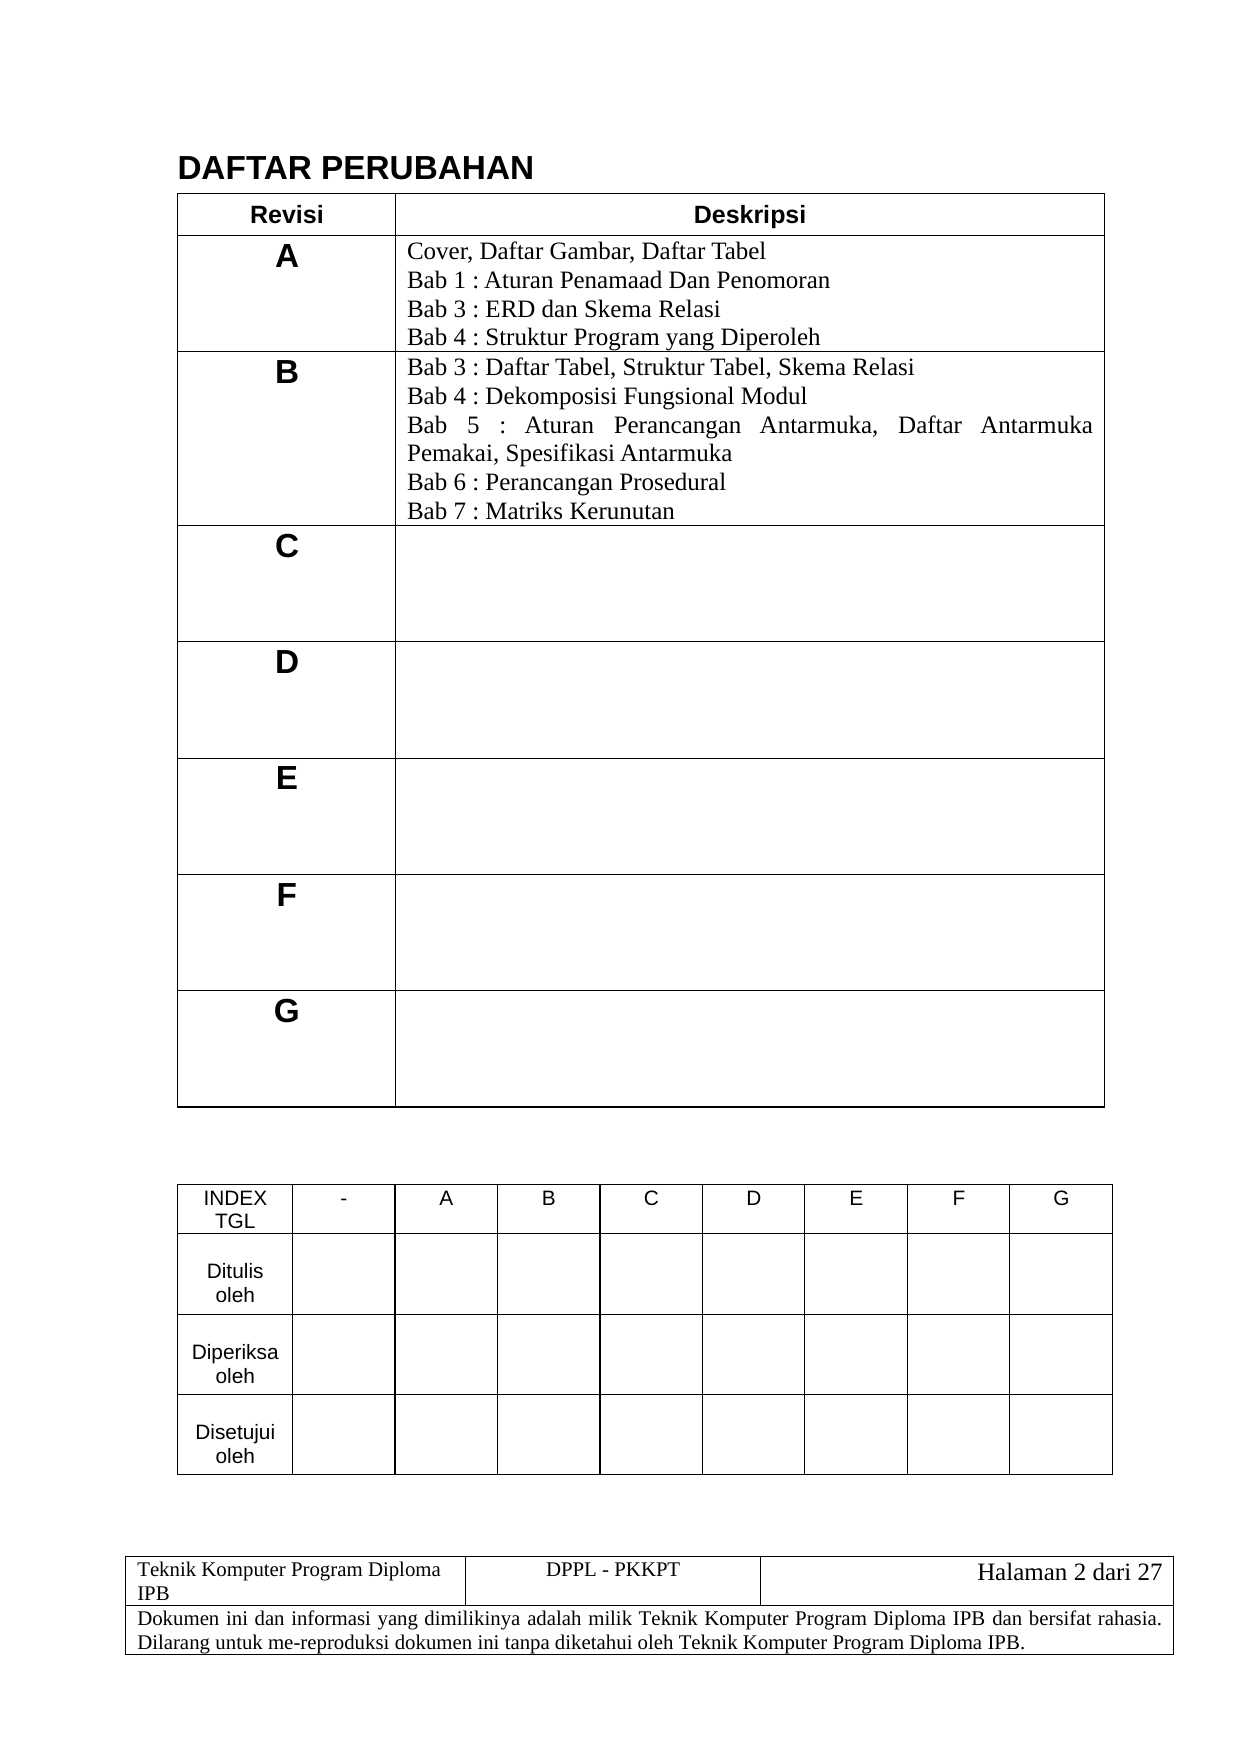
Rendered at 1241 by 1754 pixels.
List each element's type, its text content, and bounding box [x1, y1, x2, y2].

table_cell [1010, 1315, 1112, 1394]
table_cell [1010, 1395, 1112, 1474]
table_cell [396, 875, 1104, 990]
table_cell Disetujui oleh [178, 1395, 292, 1474]
table_cell [601, 1234, 702, 1313]
table_cell [498, 1315, 599, 1394]
table_cell [601, 1315, 702, 1394]
table_header Revisi [178, 194, 395, 235]
table_cell C [178, 526, 395, 641]
table_cell F [178, 875, 395, 990]
table_cell [293, 1234, 394, 1313]
table_cell [908, 1234, 1009, 1313]
table_cell D [178, 642, 395, 757]
table_cell G [178, 991, 395, 1106]
table_cell [703, 1234, 804, 1313]
table_cell Cover, Daftar Gambar, Daftar Tabel Bab 1 : Aturan Penamaad Dan Penomoran Bab 3 : ERD dan Skema Relasi Bab 4 : Struktur Program yang Diperoleh [396, 236, 1104, 351]
title DAFTAR PERUBAHAN [177, 148, 1122, 187]
table_cell A [178, 236, 395, 351]
table_cell [805, 1315, 907, 1394]
table_cell [396, 1234, 497, 1313]
table_header F [908, 1185, 1009, 1233]
table_cell [396, 526, 1104, 641]
table_cell [908, 1395, 1009, 1474]
table_header INDEX TGL [178, 1185, 292, 1233]
table_cell [601, 1395, 702, 1474]
table_header Deskripsi [396, 194, 1104, 235]
table_cell [293, 1395, 394, 1474]
table_header - [293, 1185, 394, 1233]
table_cell [396, 991, 1104, 1106]
table_header E [805, 1185, 907, 1233]
table_cell [805, 1234, 907, 1313]
table_cell [396, 1395, 497, 1474]
table_cell B [178, 352, 395, 525]
table_cell [498, 1234, 599, 1313]
table_cell E [178, 759, 395, 874]
table_cell [703, 1395, 804, 1474]
table_cell [908, 1315, 1009, 1394]
table_cell Diperiksa oleh [178, 1315, 292, 1394]
table_cell Ditulis oleh [178, 1234, 292, 1313]
table_header D [703, 1185, 804, 1233]
table_cell [498, 1395, 599, 1474]
table_header A [396, 1185, 497, 1233]
table_header C [601, 1185, 702, 1233]
table_header G [1010, 1185, 1112, 1233]
table_cell [396, 759, 1104, 874]
table_header B [498, 1185, 599, 1233]
table_cell [1010, 1234, 1112, 1313]
table_cell [396, 1315, 497, 1394]
table_cell [396, 642, 1104, 757]
table_cell [293, 1315, 394, 1394]
table_cell Bab 3 : Daftar Tabel, Struktur Tabel, Skema Relasi Bab 4 : Dekomposisi Fungsional Modul Bab 5 : Aturan Perancangan Antarmuka, Daftar Antarmuka Pemakai, Spesifikasi Antarmuka Bab 6 : Perancangan Prosedural Bab 7 : Matriks Kerunutan [396, 352, 1104, 525]
table_cell [805, 1395, 907, 1474]
table_cell [703, 1315, 804, 1394]
